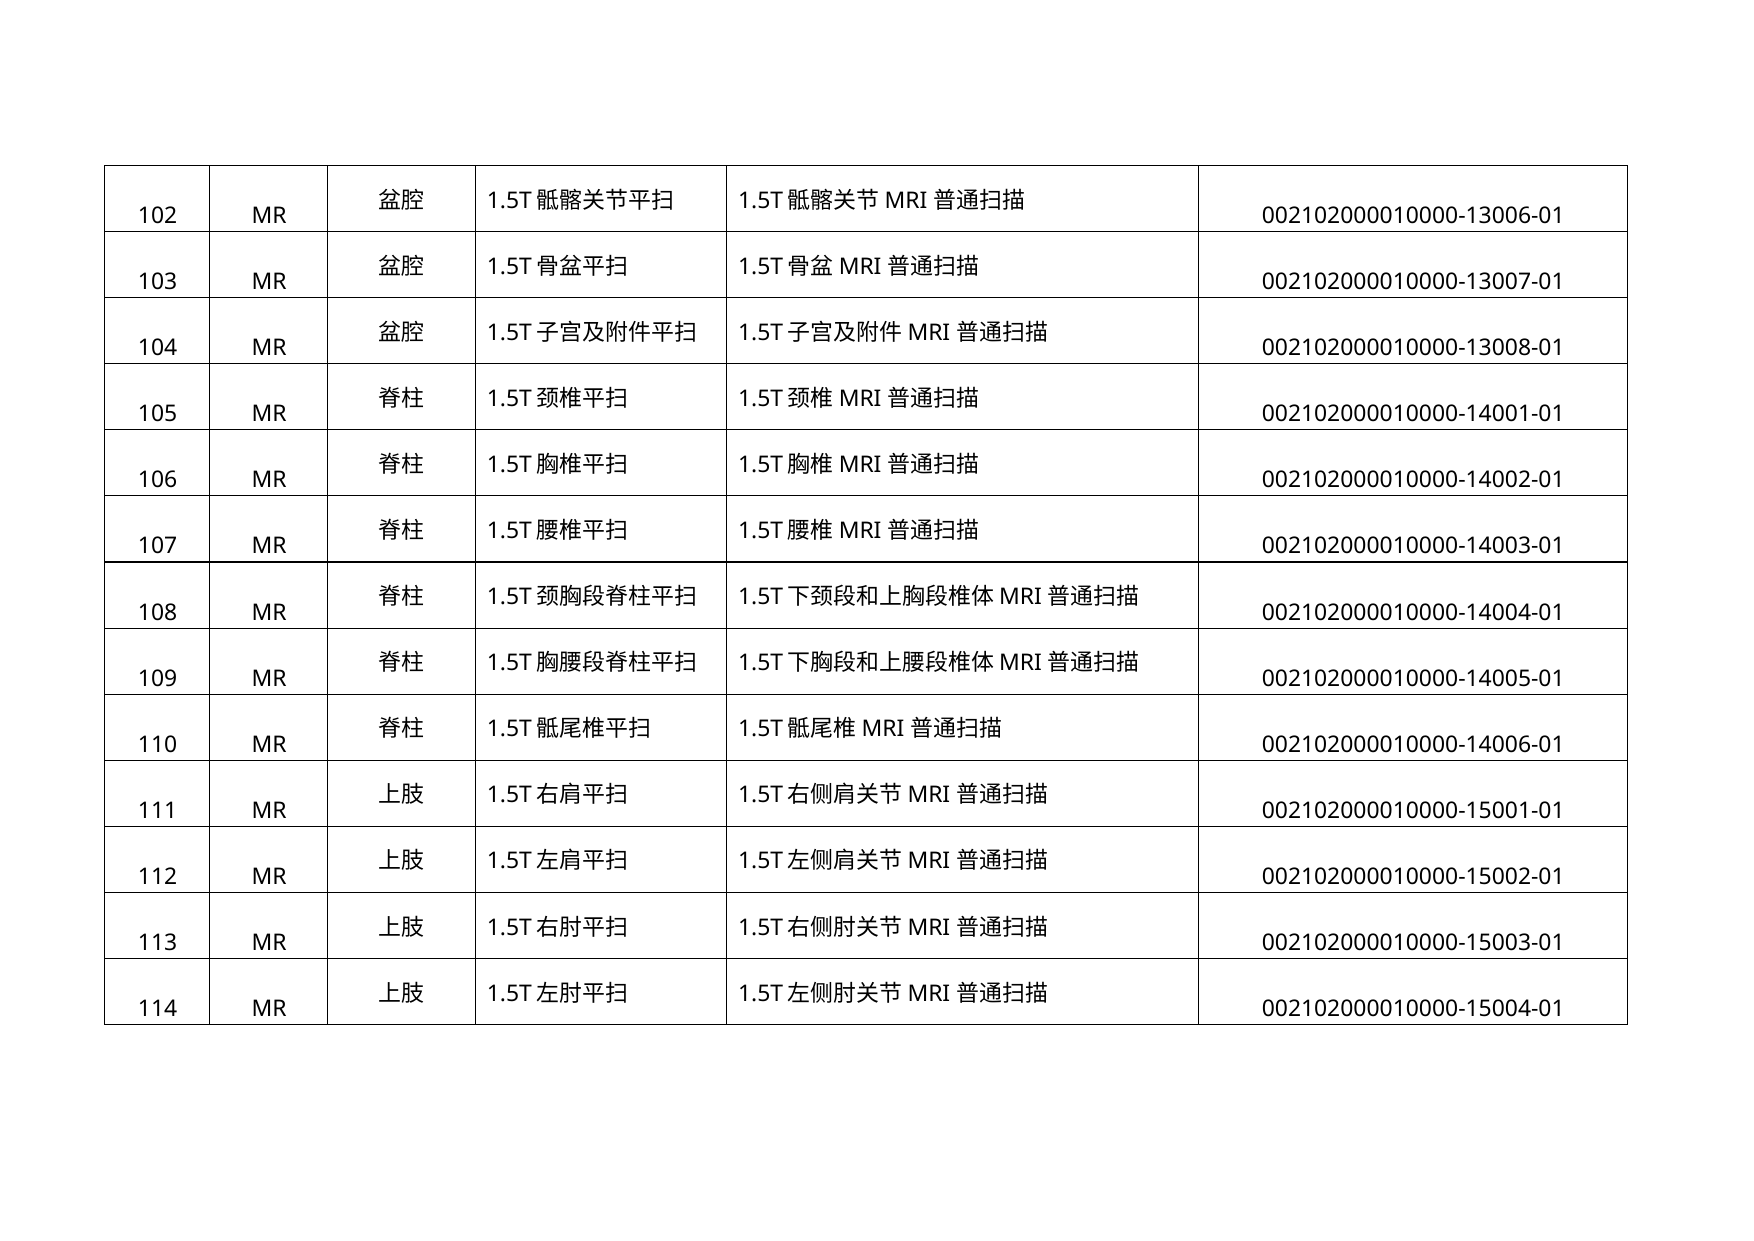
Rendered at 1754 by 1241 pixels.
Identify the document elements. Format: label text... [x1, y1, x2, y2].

table_cell 002102000010000-13006-01 [1199, 166, 1627, 231]
table_cell MR [210, 695, 327, 759]
table_cell 1.5T子宫及附件 MRI 普通扫描 [727, 298, 1198, 363]
table_cell MR [210, 563, 327, 627]
table_cell 脊柱 [328, 695, 475, 759]
table_cell 上肢 [328, 959, 475, 1024]
table_cell 002102000010000-14005-01 [1199, 629, 1627, 693]
table_cell 1.5T子宫及附件平扫 [476, 298, 726, 363]
table_cell 1.5T右肘平扫 [476, 893, 726, 958]
table_cell 1.5T右侧肘关节 MRI 普通扫描 [727, 893, 1198, 958]
table_cell 107 [105, 496, 209, 561]
table_cell 1.5T左侧肘关节 MRI 普通扫描 [727, 959, 1198, 1024]
table_cell MR [210, 298, 327, 363]
table_cell 脊柱 [328, 496, 475, 561]
table_cell 109 [105, 629, 209, 693]
table_cell MR [210, 893, 327, 958]
table_cell 盆腔 [328, 232, 475, 297]
table_cell 上肢 [328, 827, 475, 892]
table_cell 104 [105, 298, 209, 363]
table_cell 110 [105, 695, 209, 759]
table_cell 1.5T骶髂关节平扫 [476, 166, 726, 231]
table_cell 105 [105, 364, 209, 429]
table_cell MR [210, 166, 327, 231]
table_cell 1.5T下颈段和上胸段椎体 MRI 普通扫描 [727, 563, 1198, 627]
table_cell MR [210, 827, 327, 892]
table_cell 上肢 [328, 893, 475, 958]
table_cell MR [210, 761, 327, 826]
table_cell 1.5T骶尾椎 MRI 普通扫描 [727, 695, 1198, 759]
table_cell 112 [105, 827, 209, 892]
table_cell 103 [105, 232, 209, 297]
table_cell 1.5T下胸段和上腰段椎体 MRI 普通扫描 [727, 629, 1198, 693]
table_cell 上肢 [328, 761, 475, 826]
table_cell 1.5T胸椎 MRI 普通扫描 [727, 430, 1198, 495]
table_cell 盆腔 [328, 298, 475, 363]
table_cell 盆腔 [328, 166, 475, 231]
table_cell MR [210, 430, 327, 495]
table_cell 002102000010000-15001-01 [1199, 761, 1627, 826]
table_cell 002102000010000-15003-01 [1199, 893, 1627, 958]
table_cell 脊柱 [328, 629, 475, 693]
table_cell 002102000010000-14002-01 [1199, 430, 1627, 495]
table_cell 脊柱 [328, 563, 475, 627]
table_cell 002102000010000-15002-01 [1199, 827, 1627, 892]
table_cell 1.5T颈胸段脊柱平扫 [476, 563, 726, 627]
table_cell 1.5T右肩平扫 [476, 761, 726, 826]
table_cell 002102000010000-14001-01 [1199, 364, 1627, 429]
table_cell 002102000010000-15004-01 [1199, 959, 1627, 1024]
table_cell 1.5T颈椎 MRI 普通扫描 [727, 364, 1198, 429]
table_cell 1.5T左肩平扫 [476, 827, 726, 892]
table_cell 1.5T腰椎平扫 [476, 496, 726, 561]
table_cell 1.5T腰椎 MRI 普通扫描 [727, 496, 1198, 561]
table_cell MR [210, 959, 327, 1024]
table_cell 1.5T右侧肩关节 MRI 普通扫描 [727, 761, 1198, 826]
table_cell 1.5T胸腰段脊柱平扫 [476, 629, 726, 693]
table_cell 1.5T胸椎平扫 [476, 430, 726, 495]
table_cell 002102000010000-14003-01 [1199, 496, 1627, 561]
table_cell 脊柱 [328, 430, 475, 495]
table_cell 1.5T颈椎平扫 [476, 364, 726, 429]
table_cell 1.5T骨盆平扫 [476, 232, 726, 297]
table_cell 106 [105, 430, 209, 495]
table_cell 1.5T骶尾椎平扫 [476, 695, 726, 759]
table_cell 111 [105, 761, 209, 826]
table_cell 脊柱 [328, 364, 475, 429]
table_cell 113 [105, 893, 209, 958]
table_cell 108 [105, 563, 209, 627]
table_cell 002102000010000-14004-01 [1199, 563, 1627, 627]
table_cell MR [210, 364, 327, 429]
table_cell MR [210, 232, 327, 297]
table_cell 102 [105, 166, 209, 231]
table_cell 1.5T左肘平扫 [476, 959, 726, 1024]
table_cell 114 [105, 959, 209, 1024]
table_cell 1.5T左侧肩关节 MRI 普通扫描 [727, 827, 1198, 892]
table_cell MR [210, 629, 327, 693]
table_cell 1.5T骨盆 MRI 普通扫描 [727, 232, 1198, 297]
table_cell 002102000010000-13007-01 [1199, 232, 1627, 297]
table_cell 002102000010000-14006-01 [1199, 695, 1627, 759]
table_cell MR [210, 496, 327, 561]
table_cell 002102000010000-13008-01 [1199, 298, 1627, 363]
table_cell 1.5T骶髂关节 MRI 普通扫描 [727, 166, 1198, 231]
